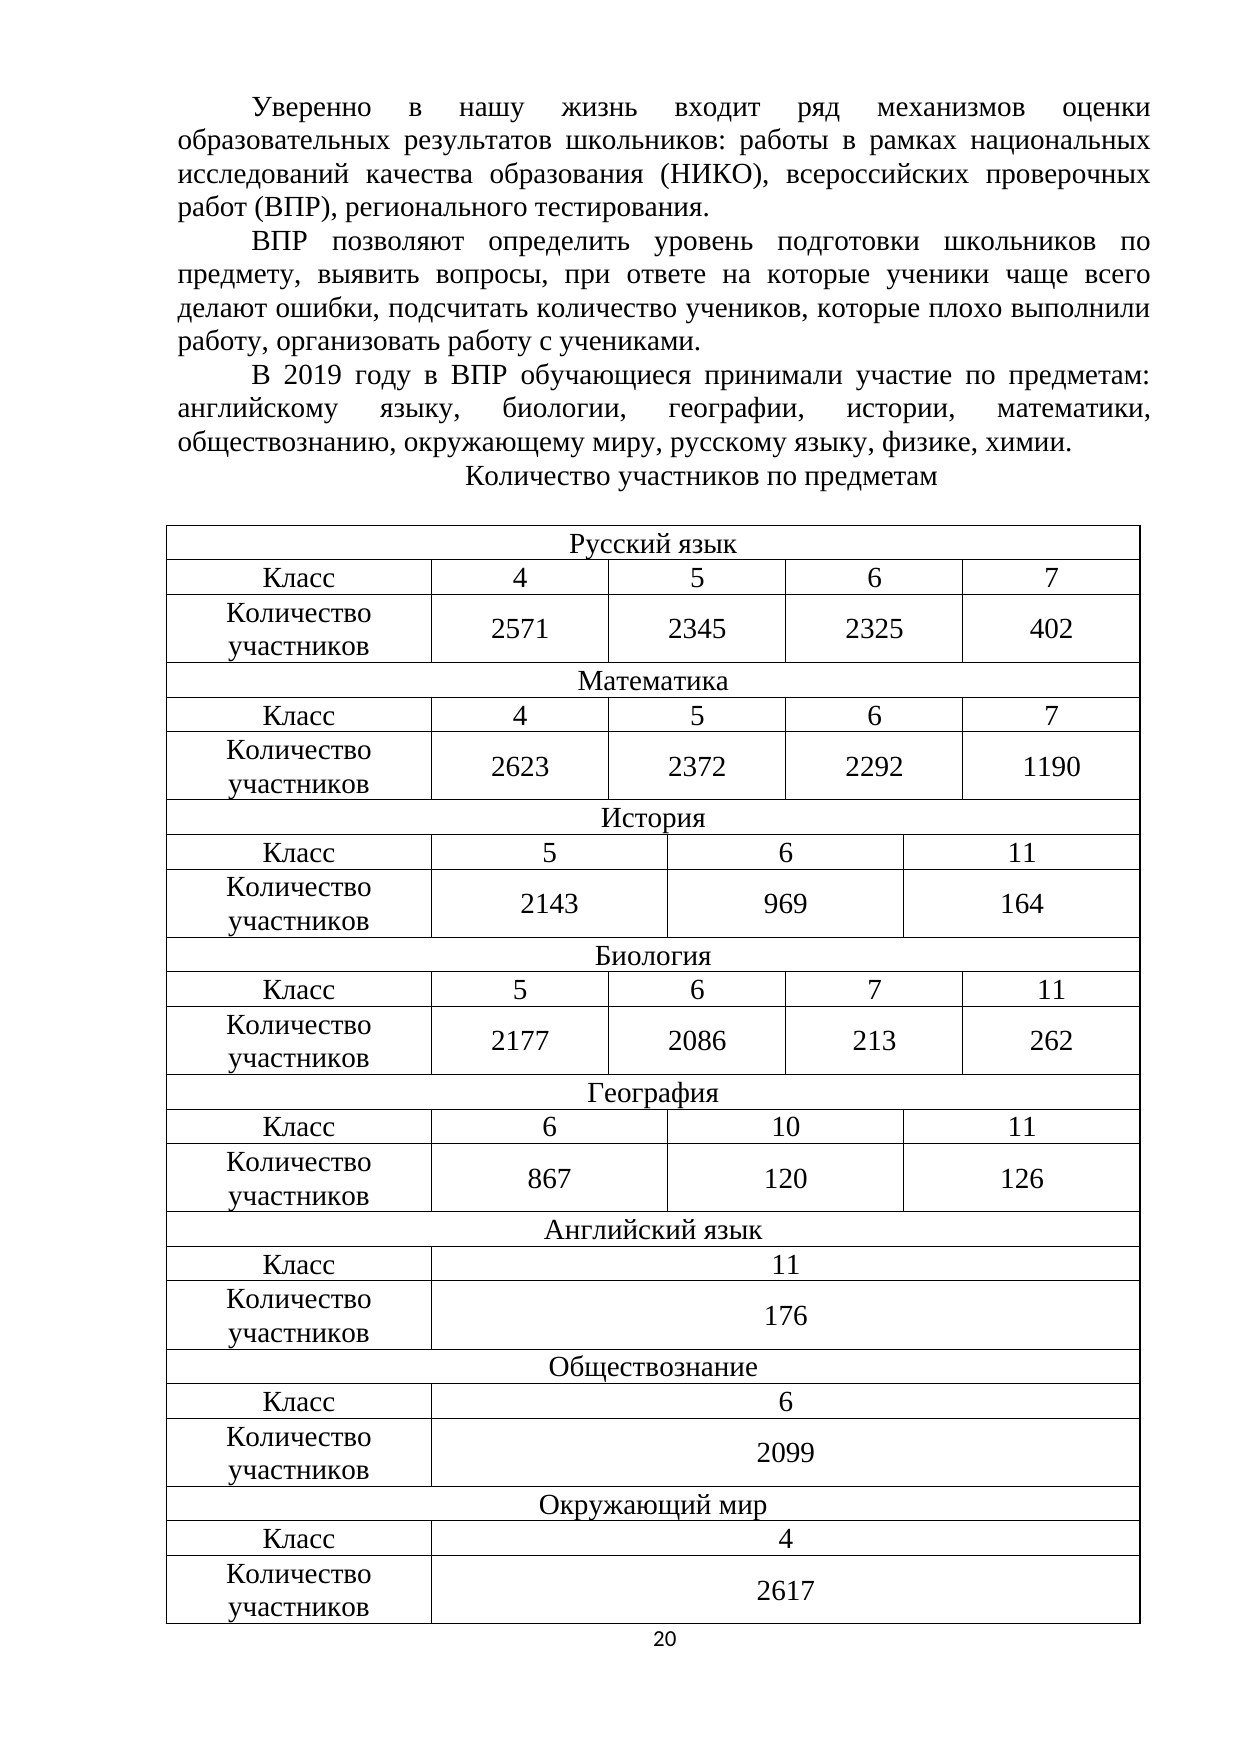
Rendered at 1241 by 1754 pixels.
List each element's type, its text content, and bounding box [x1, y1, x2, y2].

table_cell 176 [432, 1281, 1139, 1348]
table_cell Количество участников [167, 1007, 431, 1074]
table_cell 5 [432, 972, 608, 1006]
table_cell 120 [668, 1144, 903, 1211]
table_cell История [167, 800, 1139, 834]
table_cell Количество участников [167, 1419, 431, 1486]
table_cell 6 [786, 698, 962, 731]
table_cell Количество участников [167, 595, 431, 662]
table_cell 969 [668, 870, 903, 937]
table_cell 213 [786, 1007, 962, 1074]
table_cell 2099 [432, 1419, 1139, 1486]
table_cell Обществознание [167, 1350, 1139, 1383]
table_cell 7 [963, 560, 1139, 594]
table_cell 2143 [432, 870, 667, 937]
table_cell Количество участников [167, 732, 431, 799]
table_cell Английский язык [167, 1212, 1139, 1246]
table_header Русский язык [167, 526, 1139, 559]
table_cell 5 [609, 560, 785, 594]
table_cell 6 [432, 1110, 667, 1143]
table_cell Класс [167, 1110, 431, 1143]
table_cell 2292 [786, 732, 962, 799]
table_cell 1190 [963, 732, 1139, 799]
table_cell 4 [432, 560, 608, 594]
table_cell 402 [963, 595, 1139, 662]
table_cell 2177 [432, 1007, 608, 1074]
table_cell 2086 [609, 1007, 785, 1074]
table_cell 6 [668, 835, 903, 868]
table_cell Класс [167, 698, 431, 731]
table_cell Количество участников [167, 870, 431, 937]
table_cell Количество участников [167, 1556, 431, 1623]
table_cell 164 [904, 870, 1139, 937]
text Уверенно в нашу жизнь входит ряд механизмов оценки образовательных результатов школьников: работы в рамках национальных исследований качества образования (НИКО), всероссийских проверочных работ (ВПР), регионального тестирования. [177, 89, 1152, 223]
table_cell Биология [167, 938, 1139, 971]
table_cell 2571 [432, 595, 608, 662]
table_cell 126 [904, 1144, 1139, 1211]
table_cell 7 [963, 698, 1139, 731]
table_cell 6 [432, 1384, 1139, 1418]
table_cell Количество участников [167, 1144, 431, 1211]
table_cell Класс [167, 1384, 431, 1418]
table_cell Математика [167, 663, 1139, 697]
table_cell 5 [609, 698, 785, 731]
table_cell Количество участников [167, 1281, 431, 1348]
table_cell 6 [609, 972, 785, 1006]
text Количество участников по предметам [177, 458, 1152, 491]
table_cell География [167, 1075, 1139, 1108]
table_cell 2623 [432, 732, 608, 799]
table_cell 11 [904, 835, 1139, 868]
table_cell 4 [432, 1521, 1139, 1555]
text ВПР позволяют определить уровень подготовки школьников по предмету, выявить вопросы, при ответе на которые ученики чаще всего делают ошибки, подсчитать количество учеников, которые плохо выполнили работу, организовать работу с учениками. [177, 223, 1152, 357]
table_cell Класс [167, 560, 431, 594]
table_cell 2345 [609, 595, 785, 662]
table_cell 10 [668, 1110, 903, 1143]
table_cell 7 [786, 972, 962, 1006]
table_cell 11 [963, 972, 1139, 1006]
table_cell 6 [786, 560, 962, 594]
table_cell 262 [963, 1007, 1139, 1074]
table_cell Класс [167, 1247, 431, 1280]
text В 2019 году в ВПР обучающиеся принимали участие по предметам: английскому языку, биологии, географии, истории, математики, обществознанию, окружающему миру, русскому языку, физике, химии. [177, 357, 1152, 458]
table_cell Окружающий мир [167, 1487, 1139, 1520]
table_cell 2617 [432, 1556, 1139, 1623]
table_cell Класс [167, 1521, 431, 1555]
table_cell Класс [167, 835, 431, 868]
table_cell 2325 [786, 595, 962, 662]
table_cell 11 [432, 1247, 1139, 1280]
table_cell 867 [432, 1144, 667, 1211]
table_cell Класс [167, 972, 431, 1006]
table_cell 4 [432, 698, 608, 731]
table_cell 2372 [609, 732, 785, 799]
table_cell 11 [904, 1110, 1139, 1143]
table_cell 5 [432, 835, 667, 868]
